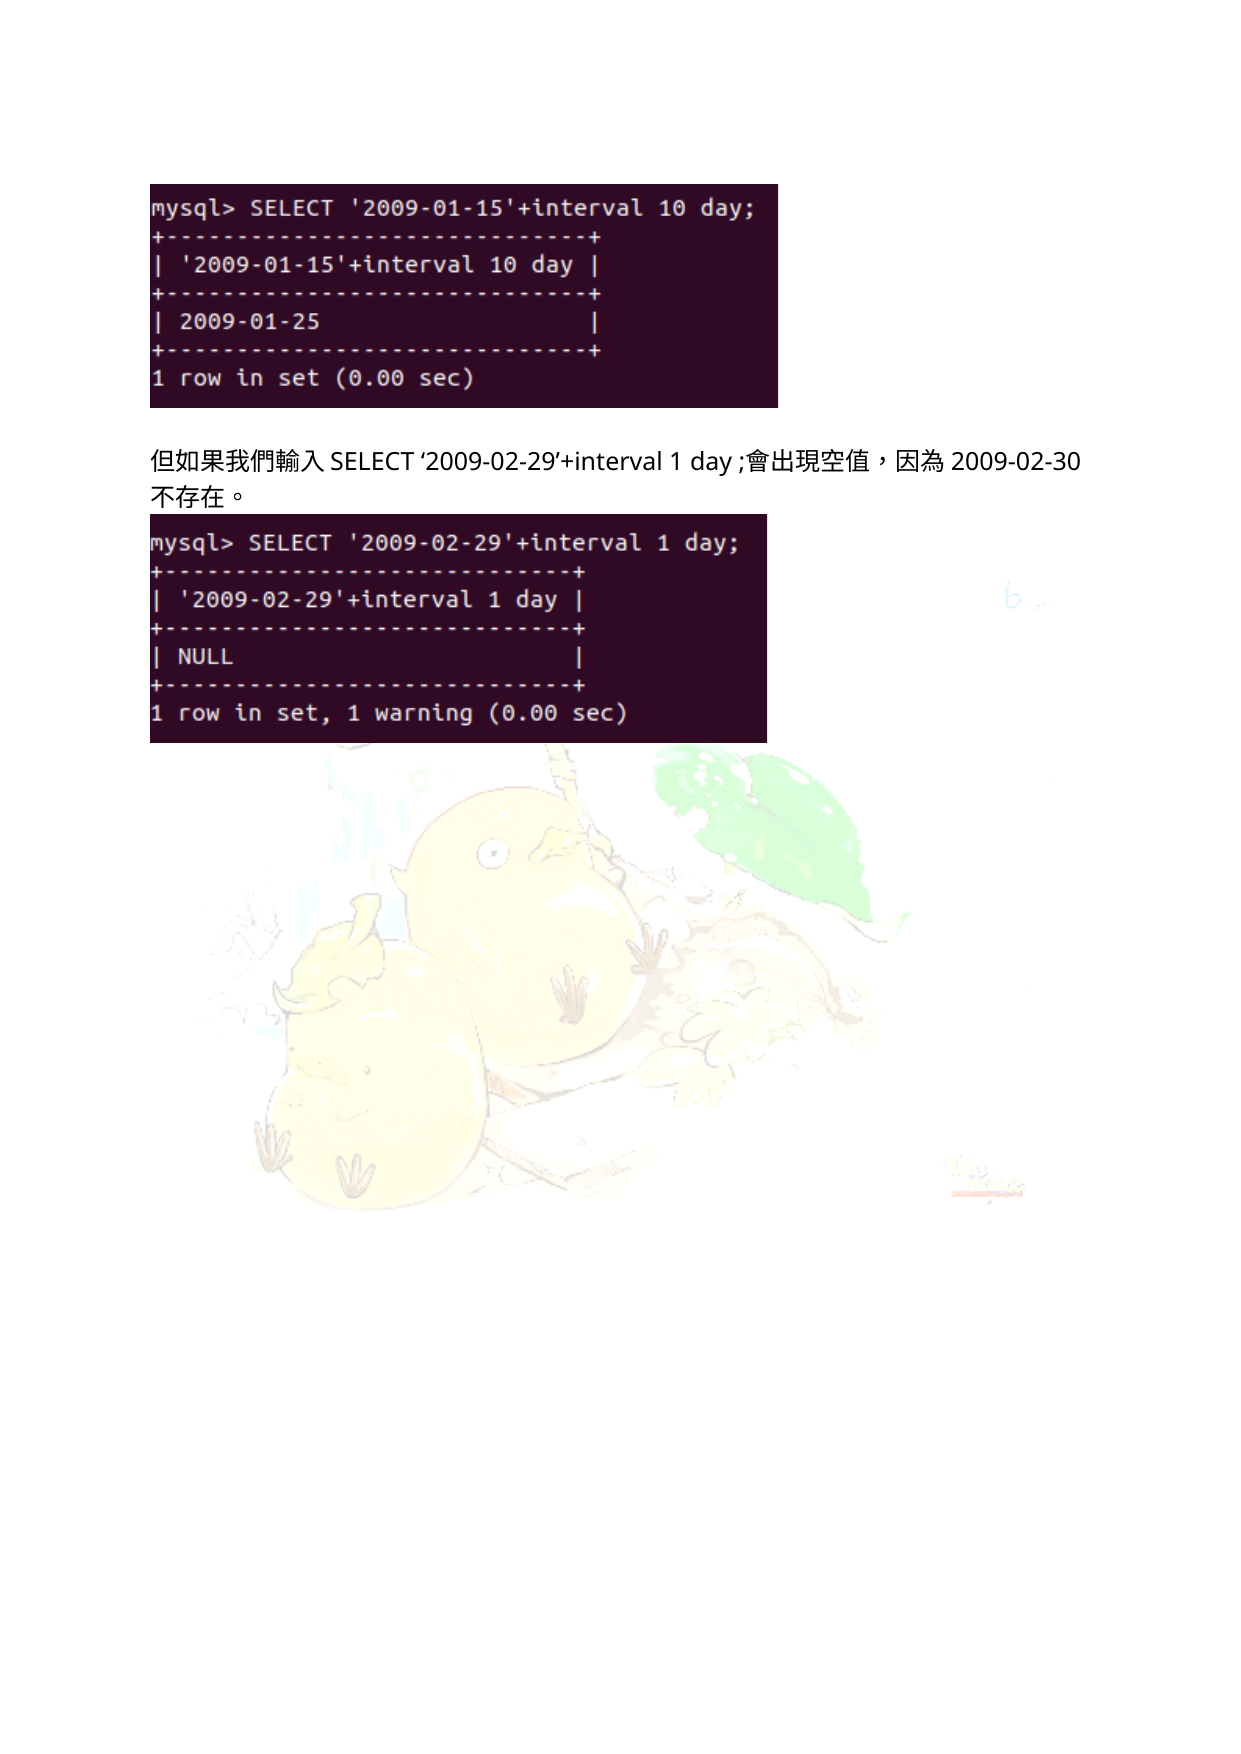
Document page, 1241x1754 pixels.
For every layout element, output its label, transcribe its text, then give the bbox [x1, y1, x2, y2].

text 但如果我們輸入SELECT ‘2009-02-29’+interval 1 day ;會出現空值，因為2009-02-30不存在。 [150, 442, 1090, 514]
picture [150, 514, 768, 743]
picture [150, 184, 779, 408]
